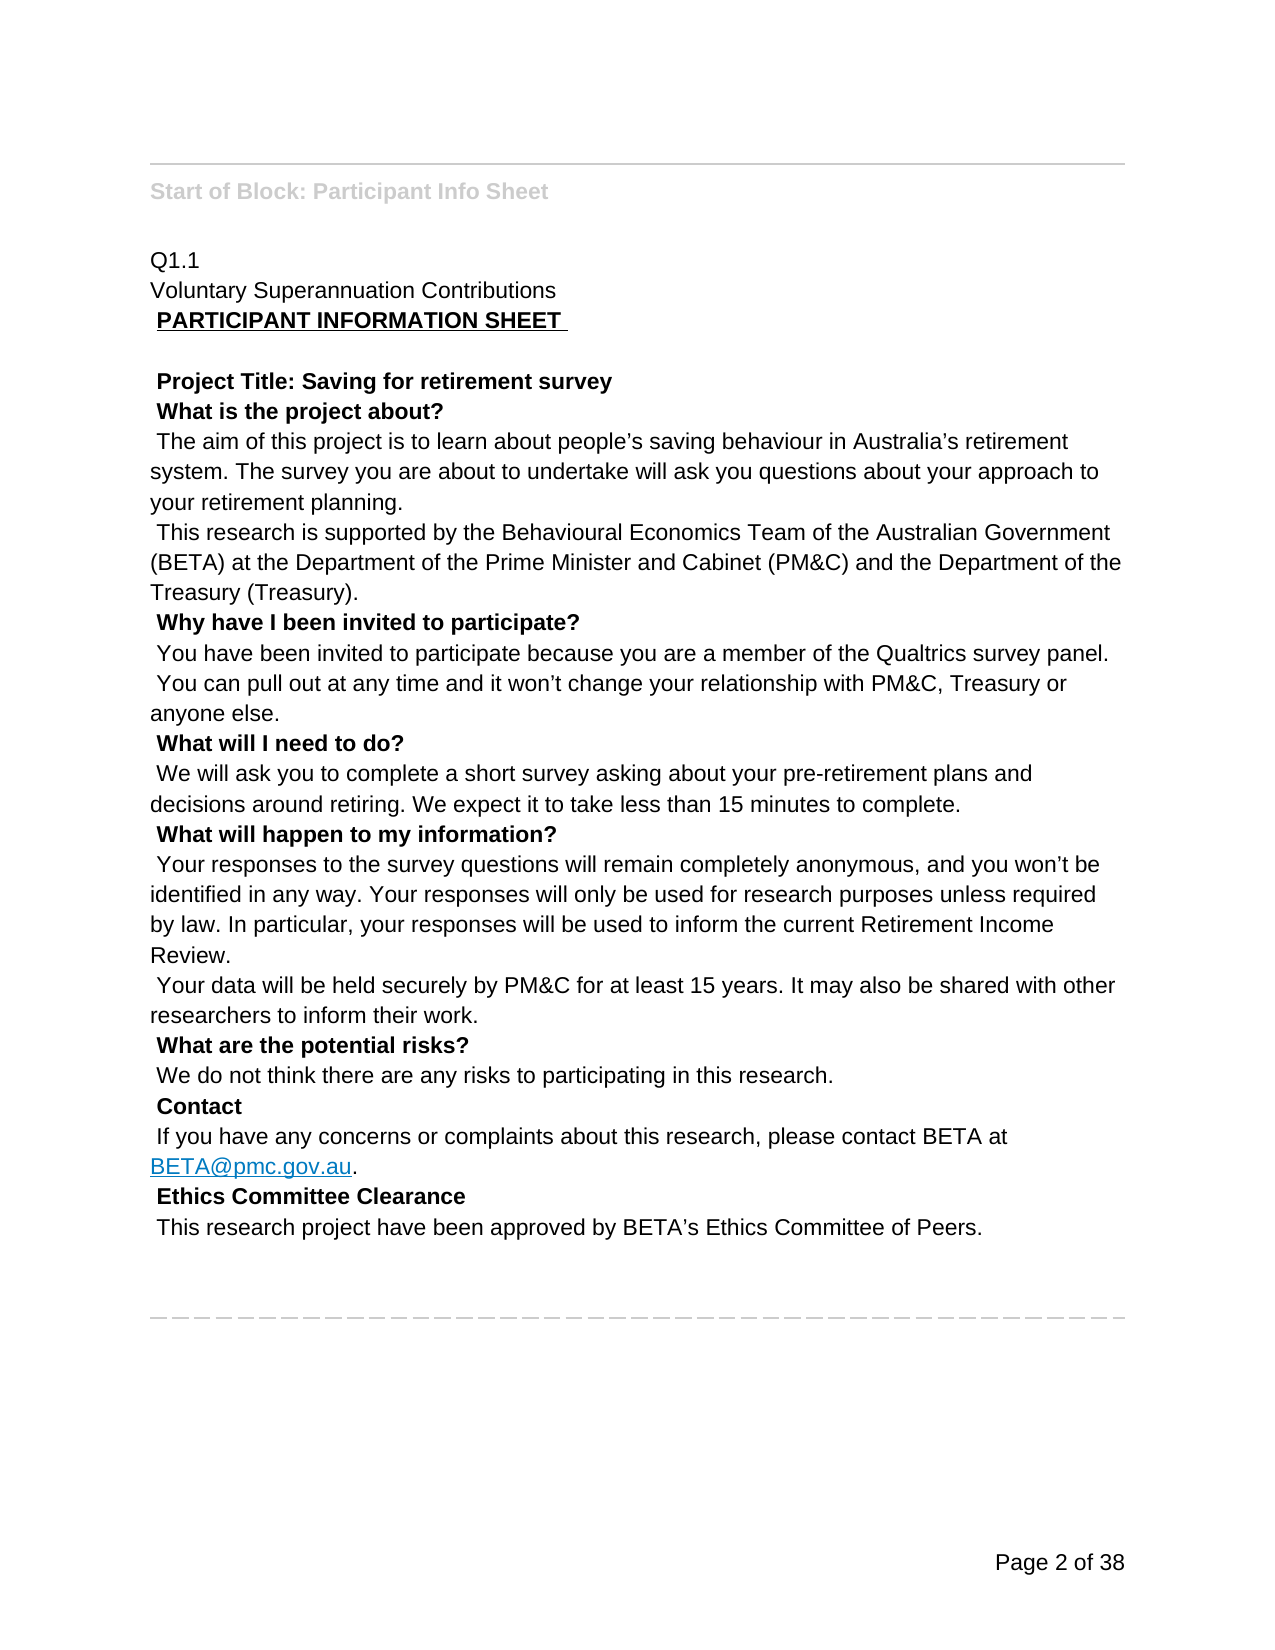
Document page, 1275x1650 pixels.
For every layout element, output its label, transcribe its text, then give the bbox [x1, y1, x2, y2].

text Q1.1 Voluntary Superannuation Contributions PARTICIPANT INFORMATION SHEET Project Title: Saving for retirement survey What is the project about? The aim of this project is to learn about people’s saving behaviour in Australia’s retirement system. The survey you are about to undertake will ask you questions about your approach to your retirement planning. This research is supported by the Behavioural Economics Team of the Australian Government (BETA) at the Department of the Prime Minister and Cabinet (PM&C) and the Department of the Treasury (Treasury). Why have I been invited to participate? You have been invited to participate because you are a member of the Qualtrics survey panel. You can pull out at any time and it won’t change your relationship with PM&C, Treasury or anyone else. What will I need to do? We will ask you to complete a short survey asking about your pre-retirement plans and decisions around retiring. We expect it to take less than 15 minutes to complete. What will happen to my information? Your responses to the survey questions will remain completely anonymous, and you won’t be identified in any way. Your responses will only be used for research purposes unless required by law. In particular, your responses will be used to inform the current Retirement Income Review. Your data will be held securely by PM&C for at least 15 years. It may also be shared with other researchers to inform their work. What are the potential risks? We do not think there are any risks to participating in this research. Contact If you have any concerns or complaints about this research, please contact BETA at BETA@pmc.gov.au. Ethics Committee Clearance This research project have been approved by BETA’s Ethics Committee of Peers. [150, 247, 1125, 1270]
text Start of Block: Participant Info Sheet [150, 178, 1125, 204]
